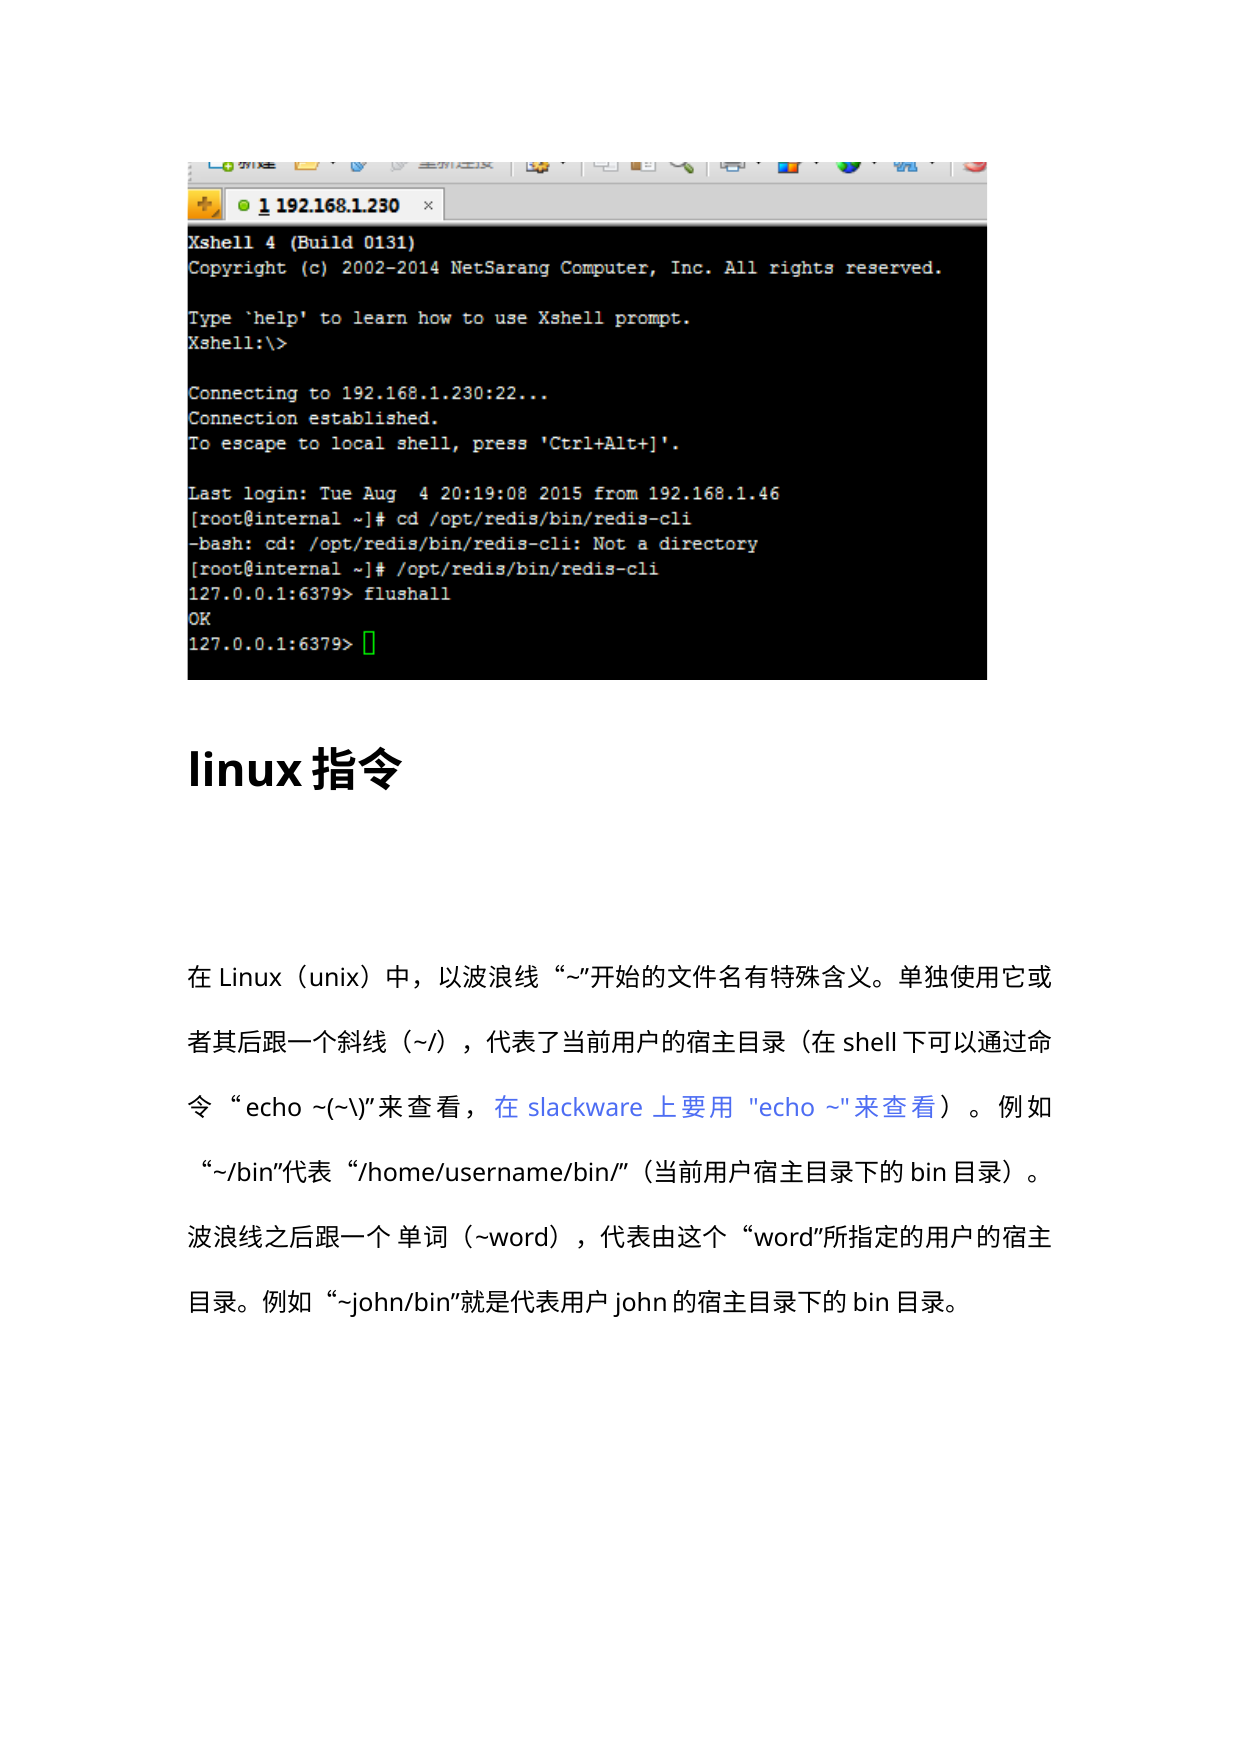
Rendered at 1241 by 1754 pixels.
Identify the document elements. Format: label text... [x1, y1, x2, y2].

picture [187, 162, 988, 680]
subtitle linux指令 [187, 717, 1053, 815]
text 在Linux（unix）中，以波浪线“~”开始的文件名有特殊含义。单独使用它或者其后跟一个斜线（~/），代表了当前用户的宿主目录（在shell下可以通过命令“echo ~(~\)”来查看，在slackware上要用 "echo ~"来查看）。例如“~/bin”代表“/home/username/bin/”（当前用户宿主目录下的bin目录）。波浪线之后跟一个 单词（~word），代表由这个“word”所指定的用户的宿主目录。例如“~john/bin”就是代表用户john的宿主目录下的bin目录。 [187, 943, 1053, 1333]
